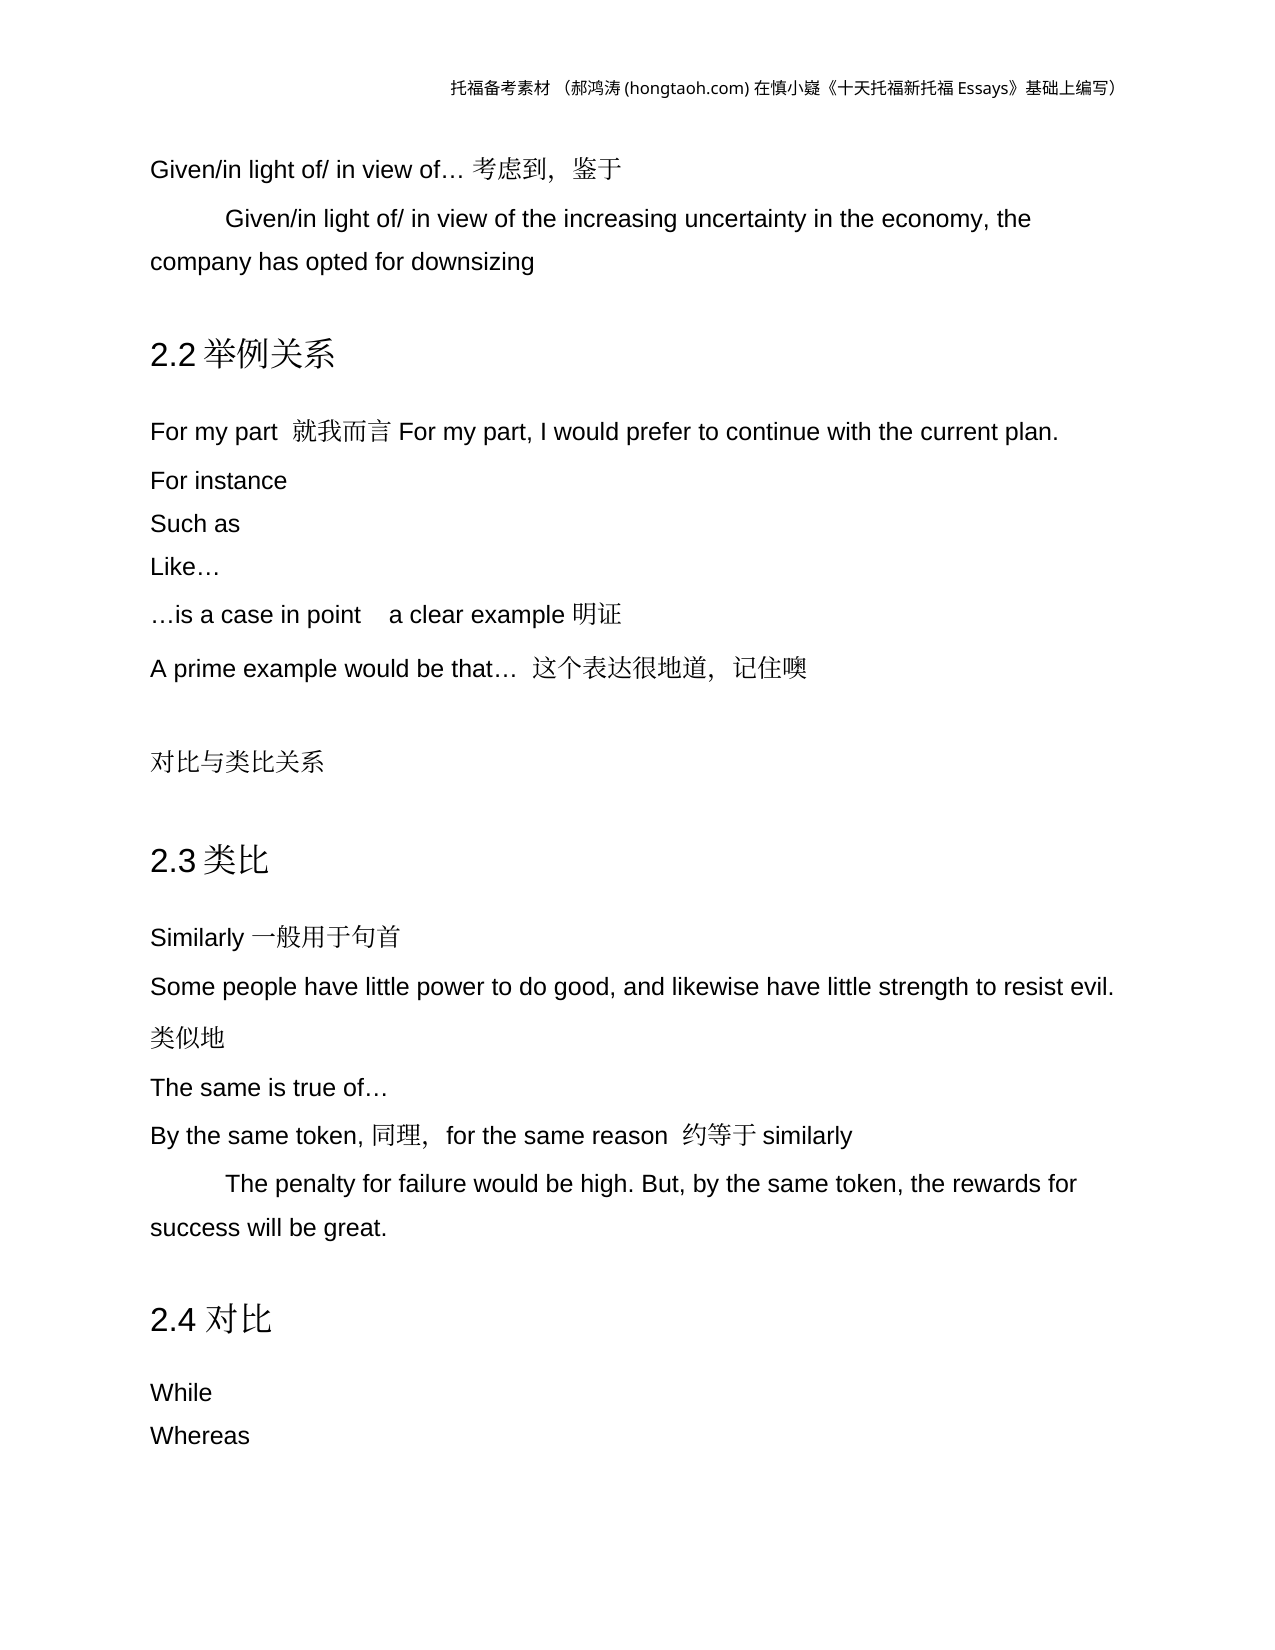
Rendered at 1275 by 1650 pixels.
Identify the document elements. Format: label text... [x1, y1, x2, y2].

text The same is true of… [150, 1072, 1125, 1101]
text For my part 就我而言 For my part, I would prefer to continue with the current plan. [150, 412, 1125, 448]
text A prime example would be that… 这个表达很地道，记住噢 [150, 649, 1125, 685]
text …is a case in point a clear example 明证 [150, 595, 1125, 631]
text Some people have little power to do good, and likewise have little strength to resist evil. 类似地 [150, 972, 1125, 1054]
text Such as [150, 509, 1125, 538]
text Similarly 一般用于句首 [150, 918, 1125, 954]
subtitle 2.2举例关系 [150, 328, 1125, 376]
text While [150, 1378, 1125, 1406]
text Given/in light of/ in view of… 考虑到，鉴于 [150, 150, 1125, 186]
text Like… [150, 552, 1125, 581]
subtitle 2.3类比 [150, 834, 1125, 882]
text 对比与类比关系 [150, 742, 1125, 778]
text Given/in light of/ in view of the increasing uncertainty in the economy, the company has opted for downsizing [150, 204, 1125, 276]
subtitle 2.4 对比 [150, 1293, 1125, 1341]
text Whereas [150, 1421, 1125, 1449]
text By the same token, 同理，for the same reason 约等于similarly [150, 1116, 1125, 1152]
text For instance [150, 466, 1125, 494]
text The penalty for failure would be high. But, by the same token, the rewards for success will be great. [150, 1169, 1125, 1241]
